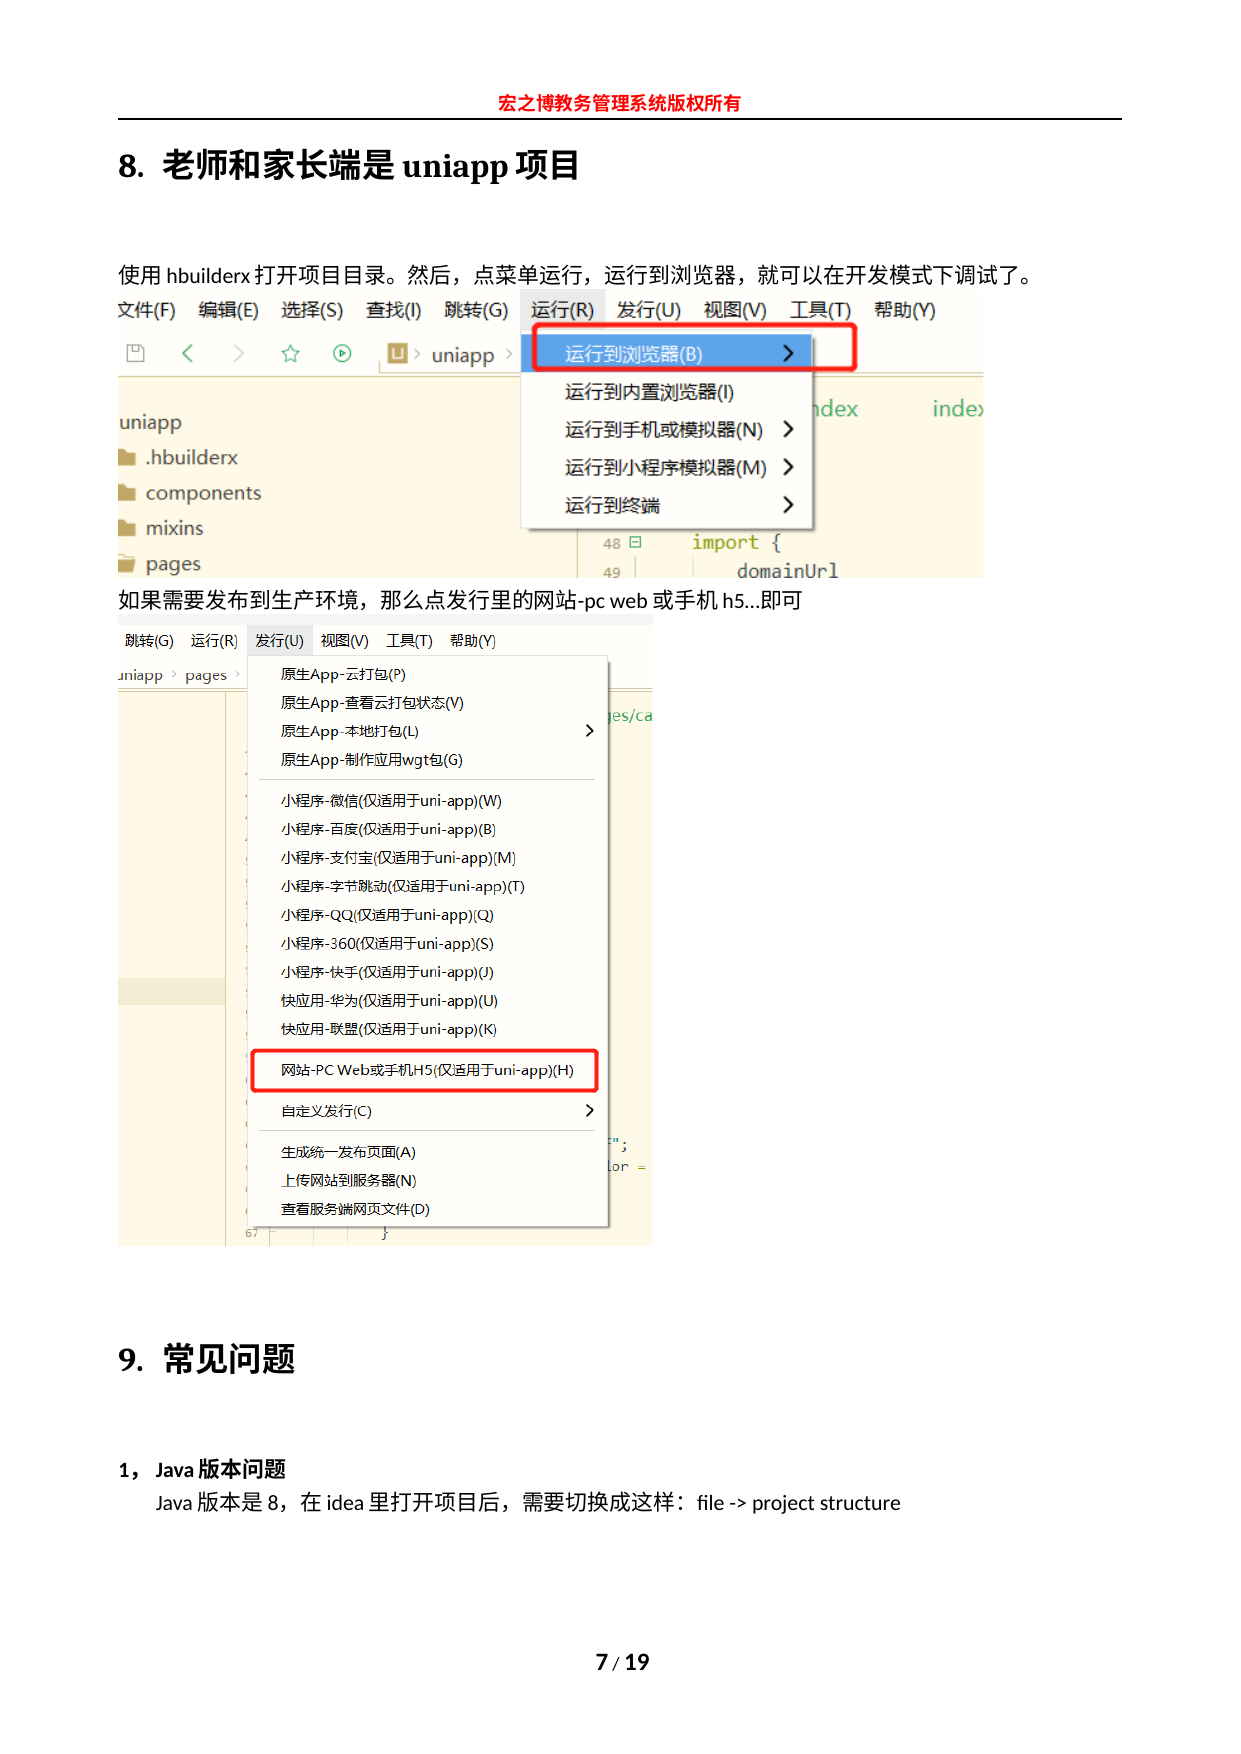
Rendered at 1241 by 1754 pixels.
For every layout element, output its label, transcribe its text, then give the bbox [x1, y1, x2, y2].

text 如果需要发布到生产环境，那么点发行里的网站-pc web或手机h5…即可 [118, 582, 1122, 615]
list Java版本问题 [118, 1452, 1122, 1484]
subtitle 常见问题 [118, 1324, 1122, 1389]
text 使用hbuilderx打开项目目录。然后，点菜单运行，运行到浏览器，就可以在开发模式下调试了。 [118, 257, 1122, 290]
picture [118, 289, 984, 578]
list Java版本是8，在idea里打开项目后，需要切换成这样：file -> project structure [156, 1484, 1122, 1517]
subtitle 老师和家长端是uniapp项目 [118, 130, 1122, 195]
picture [118, 614, 653, 1246]
